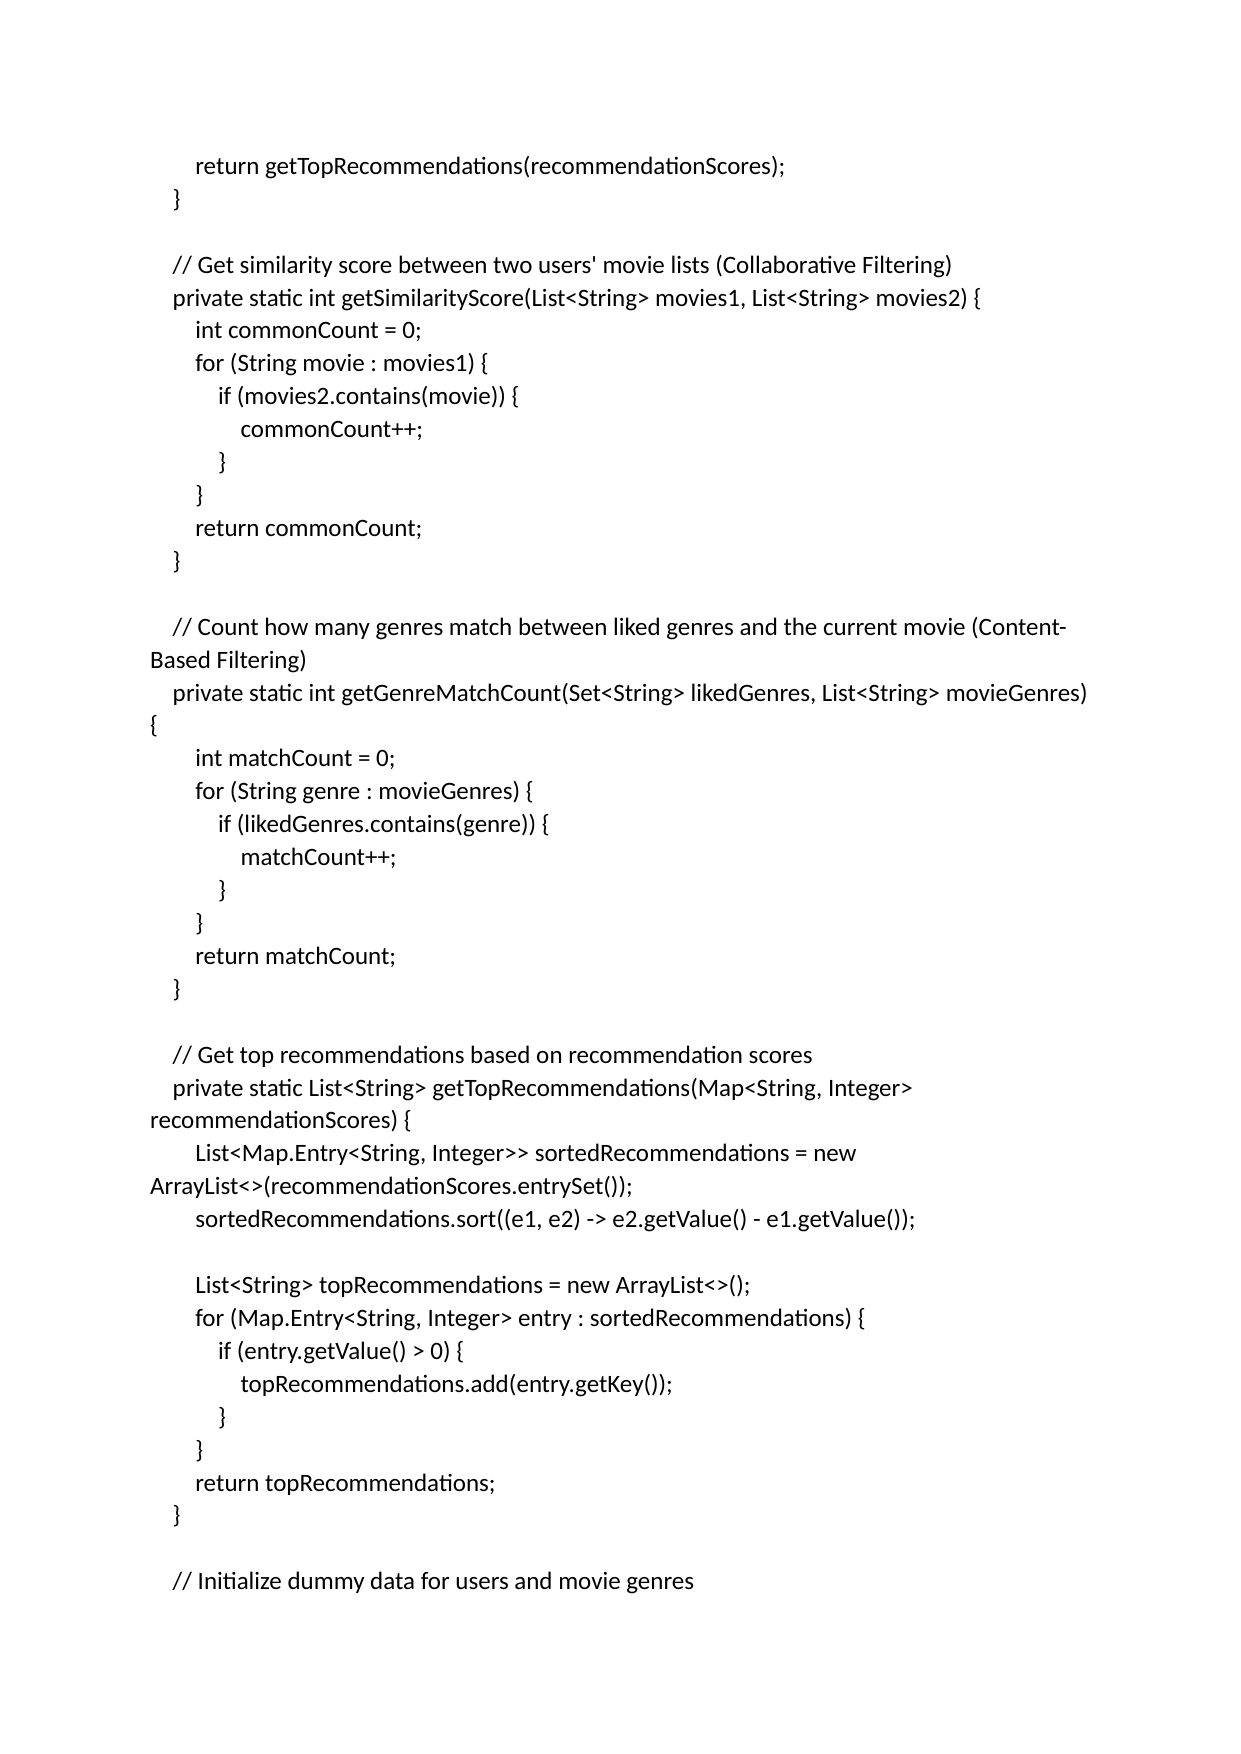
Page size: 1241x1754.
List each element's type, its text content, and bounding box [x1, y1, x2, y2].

text sortedRecommendations.sort((e1, e2) -> e2.getValue() - e1.getValue()); [150, 1203, 1090, 1234]
text // Get top recommendations based on recommendation scores [150, 1039, 1090, 1069]
text private static int getSimilarityScore(List<String> movies1, List<String> movies2) { [150, 282, 1090, 312]
text commonCount++; [150, 413, 1090, 444]
text return getTopRecommendations(recommendationScores); [150, 150, 1090, 181]
text // Get similarity score between two users' movie lists (Collaborative Filtering) [150, 249, 1090, 279]
text } [150, 874, 1090, 905]
text } [150, 1499, 1090, 1530]
text private static int getGenreMatchCount(Set<String> likedGenres, List<String> movieGenres) { [150, 677, 1090, 740]
text return matchCount; [150, 940, 1090, 971]
text // Initialize dummy data for users and movie genres [150, 1565, 1090, 1596]
text } [150, 446, 1090, 477]
text if (movies2.contains(movie)) { [150, 380, 1090, 411]
text } [150, 907, 1090, 938]
text List<String> topRecommendations = new ArrayList<>(); [150, 1269, 1090, 1300]
text } [150, 1434, 1090, 1464]
text if (entry.getValue() > 0) { [150, 1335, 1090, 1366]
text return topRecommendations; [150, 1467, 1090, 1497]
text } [150, 973, 1090, 1003]
text } [150, 479, 1090, 510]
text int commonCount = 0; [150, 314, 1090, 345]
text for (Map.Entry<String, Integer> entry : sortedRecommendations) { [150, 1302, 1090, 1333]
text matchCount++; [150, 841, 1090, 872]
text topRecommendations.add(entry.getKey()); [150, 1368, 1090, 1398]
text return commonCount; [150, 512, 1090, 543]
text } [150, 183, 1090, 213]
text int matchCount = 0; [150, 742, 1090, 773]
text private static List<String> getTopRecommendations(Map<String, Integer> recommendationScores) { [150, 1072, 1090, 1135]
text for (String movie : movies1) { [150, 347, 1090, 378]
text List<Map.Entry<String, Integer>> sortedRecommendations = new ArrayList<>(recommendationScores.entrySet()); [150, 1137, 1090, 1201]
text } [150, 1401, 1090, 1431]
text // Count how many genres match between liked genres and the current movie (Content-Based Filtering) [150, 611, 1090, 674]
text for (String genre : movieGenres) { [150, 775, 1090, 806]
text } [150, 545, 1090, 576]
text if (likedGenres.contains(genre)) { [150, 808, 1090, 839]
